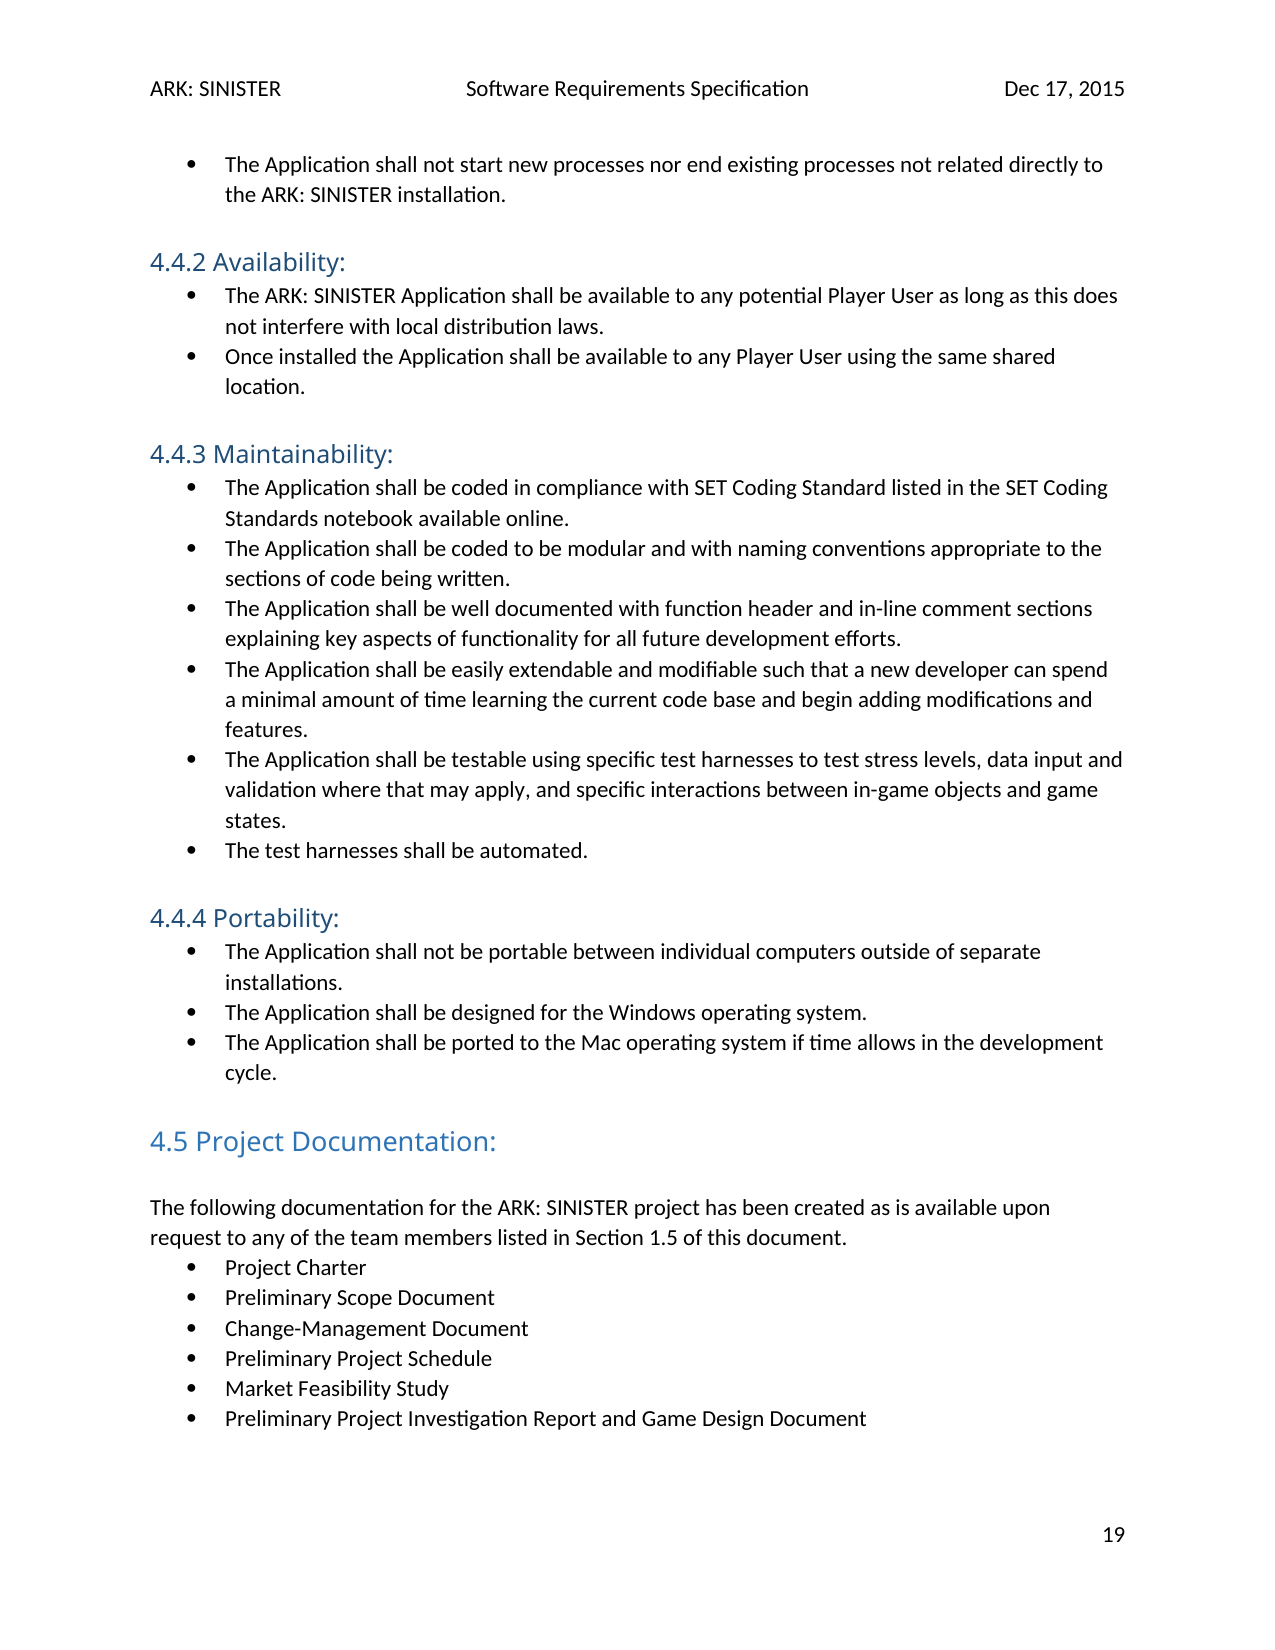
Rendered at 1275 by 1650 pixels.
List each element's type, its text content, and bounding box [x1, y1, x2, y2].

subtitle 4.4.2 Availability: [150, 245, 1125, 279]
subtitle 4.4.3 Maintainability: [150, 437, 1125, 471]
list The Application shall not be portable between individual computers outside of separate installations. [187, 937, 1125, 996]
list Change-Management Document [187, 1314, 1125, 1342]
list The Application shall be easily extendable and modifiable such that a new developer can spend a minimal amount of time learning the current code base and begin adding modifications and features. [187, 655, 1125, 743]
list The Application shall be coded in compliance with SET Coding Standard listed in the SET Coding Standards notebook available online. [187, 473, 1125, 532]
list Preliminary Project Investigation Report and Game Design Document [187, 1404, 1125, 1432]
list The Application shall be ported to the Mac operating system if time allows in the development cycle. [187, 1028, 1125, 1086]
list Preliminary Project Schedule [187, 1344, 1125, 1372]
list Market Feasibility Study [187, 1374, 1125, 1402]
list Once installed the Application shall be available to any Player User using the same shared location. [187, 342, 1125, 400]
text The following documentation for the ARK: SINISTER project has been created as is available upon request to any of the team members listed in Section 1.5 of this document. [150, 1193, 1125, 1251]
list Project Charter [187, 1253, 1125, 1281]
list The Application shall be coded to be modular and with naming conventions appropriate to the sections of code being written. [187, 534, 1125, 592]
subtitle 4.5 Project Documentation: [150, 1123, 1125, 1160]
list The Application shall be testable using specific test harnesses to test stress levels, data input and validation where that may apply, and specific interactions between in-game objects and game states. [187, 745, 1125, 834]
list The Application shall be designed for the Windows operating system. [187, 998, 1125, 1026]
subtitle 4.4.4 Portability: [150, 901, 1125, 935]
list The Application shall be well documented with function header and in-line comment sections explaining key aspects of functionality for all future development efforts. [187, 594, 1125, 653]
list The ARK: SINISTER Application shall be available to any potential Player User as long as this does not interfere with local distribution laws. [187, 282, 1125, 340]
list Preliminary Scope Document [187, 1283, 1125, 1311]
list The Application shall not start new processes nor end existing processes not related directly to the ARK: SINISTER installation. [187, 150, 1125, 208]
list The test harnesses shall be automated. [187, 836, 1125, 864]
